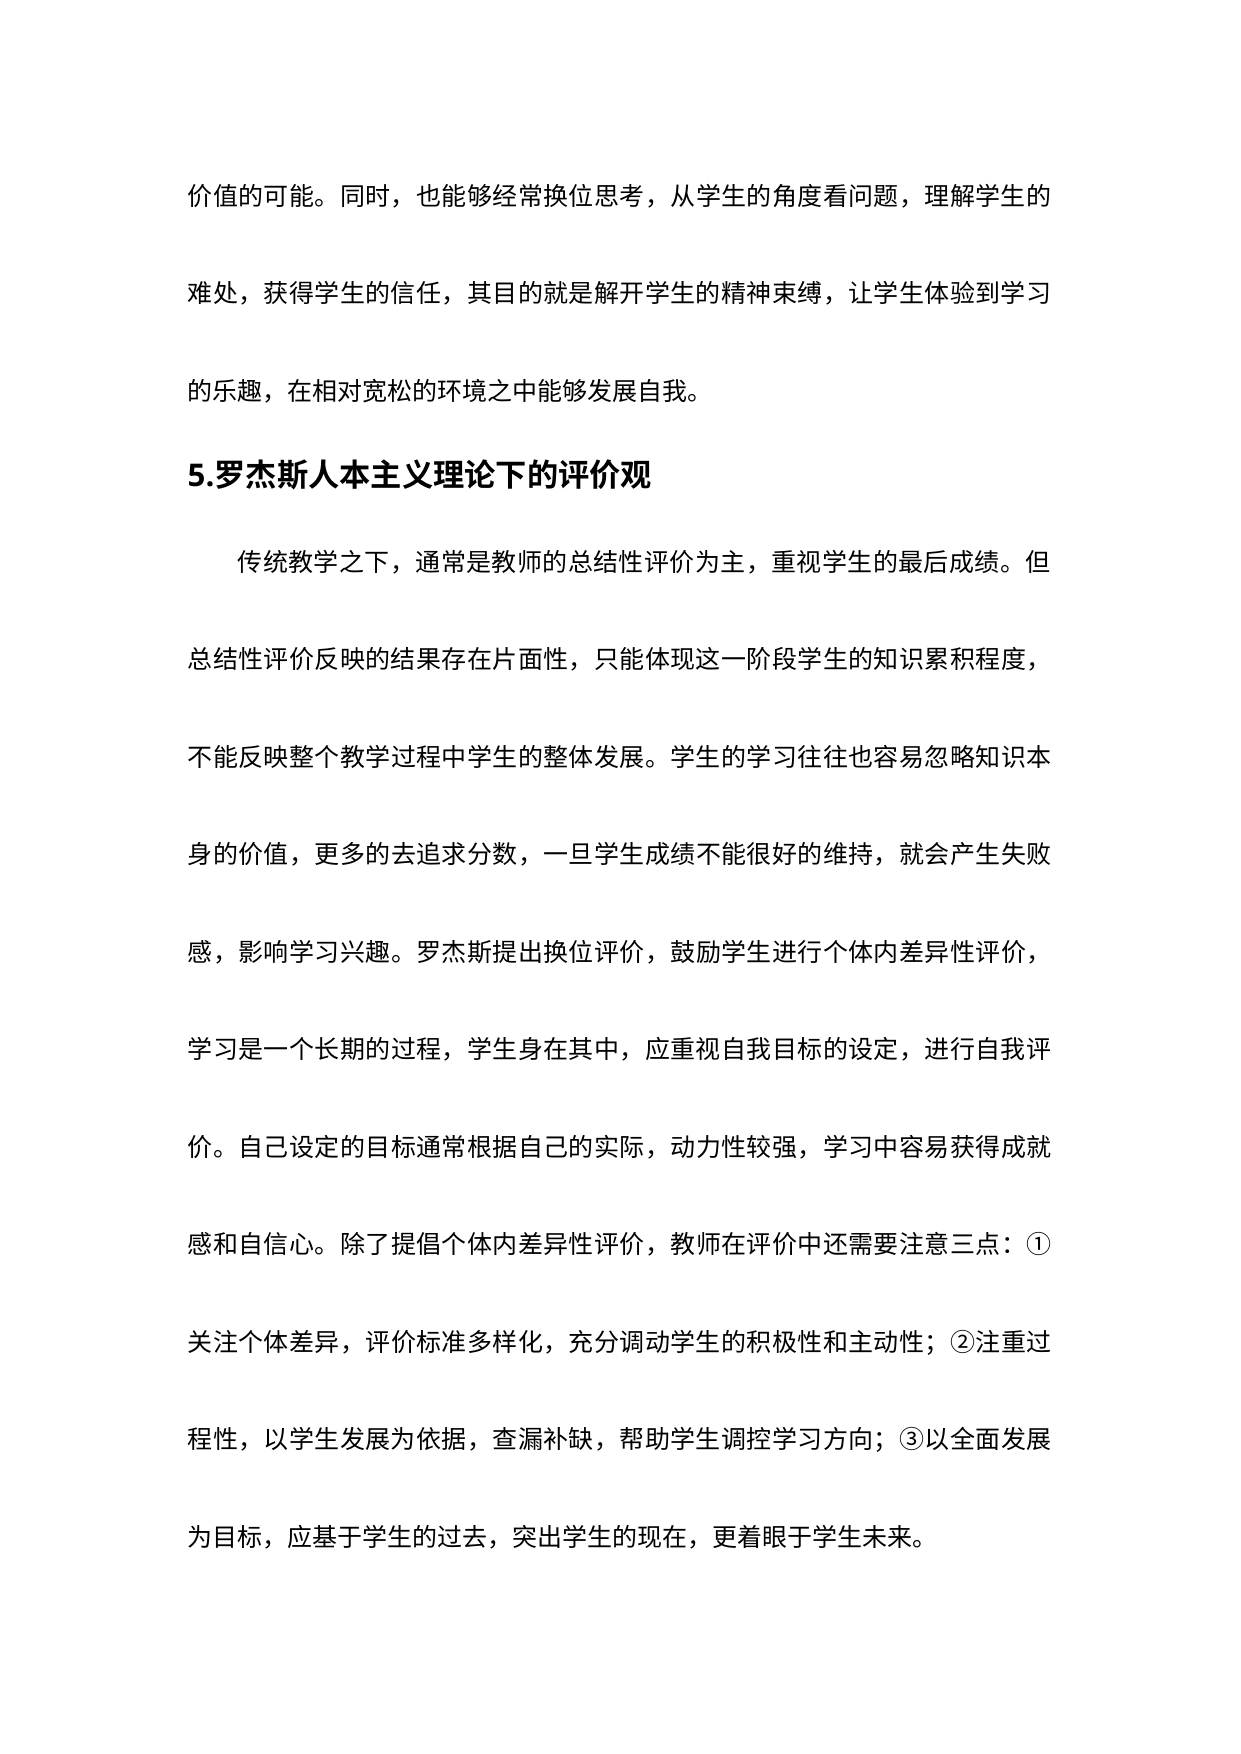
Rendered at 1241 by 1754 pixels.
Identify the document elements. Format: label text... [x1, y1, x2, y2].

text 5.罗杰斯人本主义理论下的评价观 [187, 440, 1053, 505]
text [187, 162, 1053, 422]
text 传统教学之下，通常是教师的总结性评价为主，重视学生的最后成绩。但总结性评价反映的结果存在片面性，只能体现这一阶段学生的知识累积程度，不能反映整个教学过程中学生的整体发展。学生的学习往往也容易忽略知识本身的价值，更多的去追求分数，一旦学生成绩不能很好的维持，就会产生失败感，影响学习兴趣。罗杰斯提出换位评价，鼓励学生进行个体内差异性评价，学习是一个长期的过程，学生身在其中，应重视自我目标的设定，进行自我评价。自己设定的目标通常根据自己的实际，动力性较强，学习中容易获得成就感和自信心。除了提倡个体内差异性评价，教师在评价中还需要注意三点：①关注个体差异，评价标准多样化，充分调动学生的积极性和主动性；②注重过程性，以学生发展为依据，查漏补缺，帮助学生调控学习方向；③以全面发展为目标，应基于学生的过去，突出学生的现在，更着眼于学生未来。 [187, 528, 1053, 1568]
